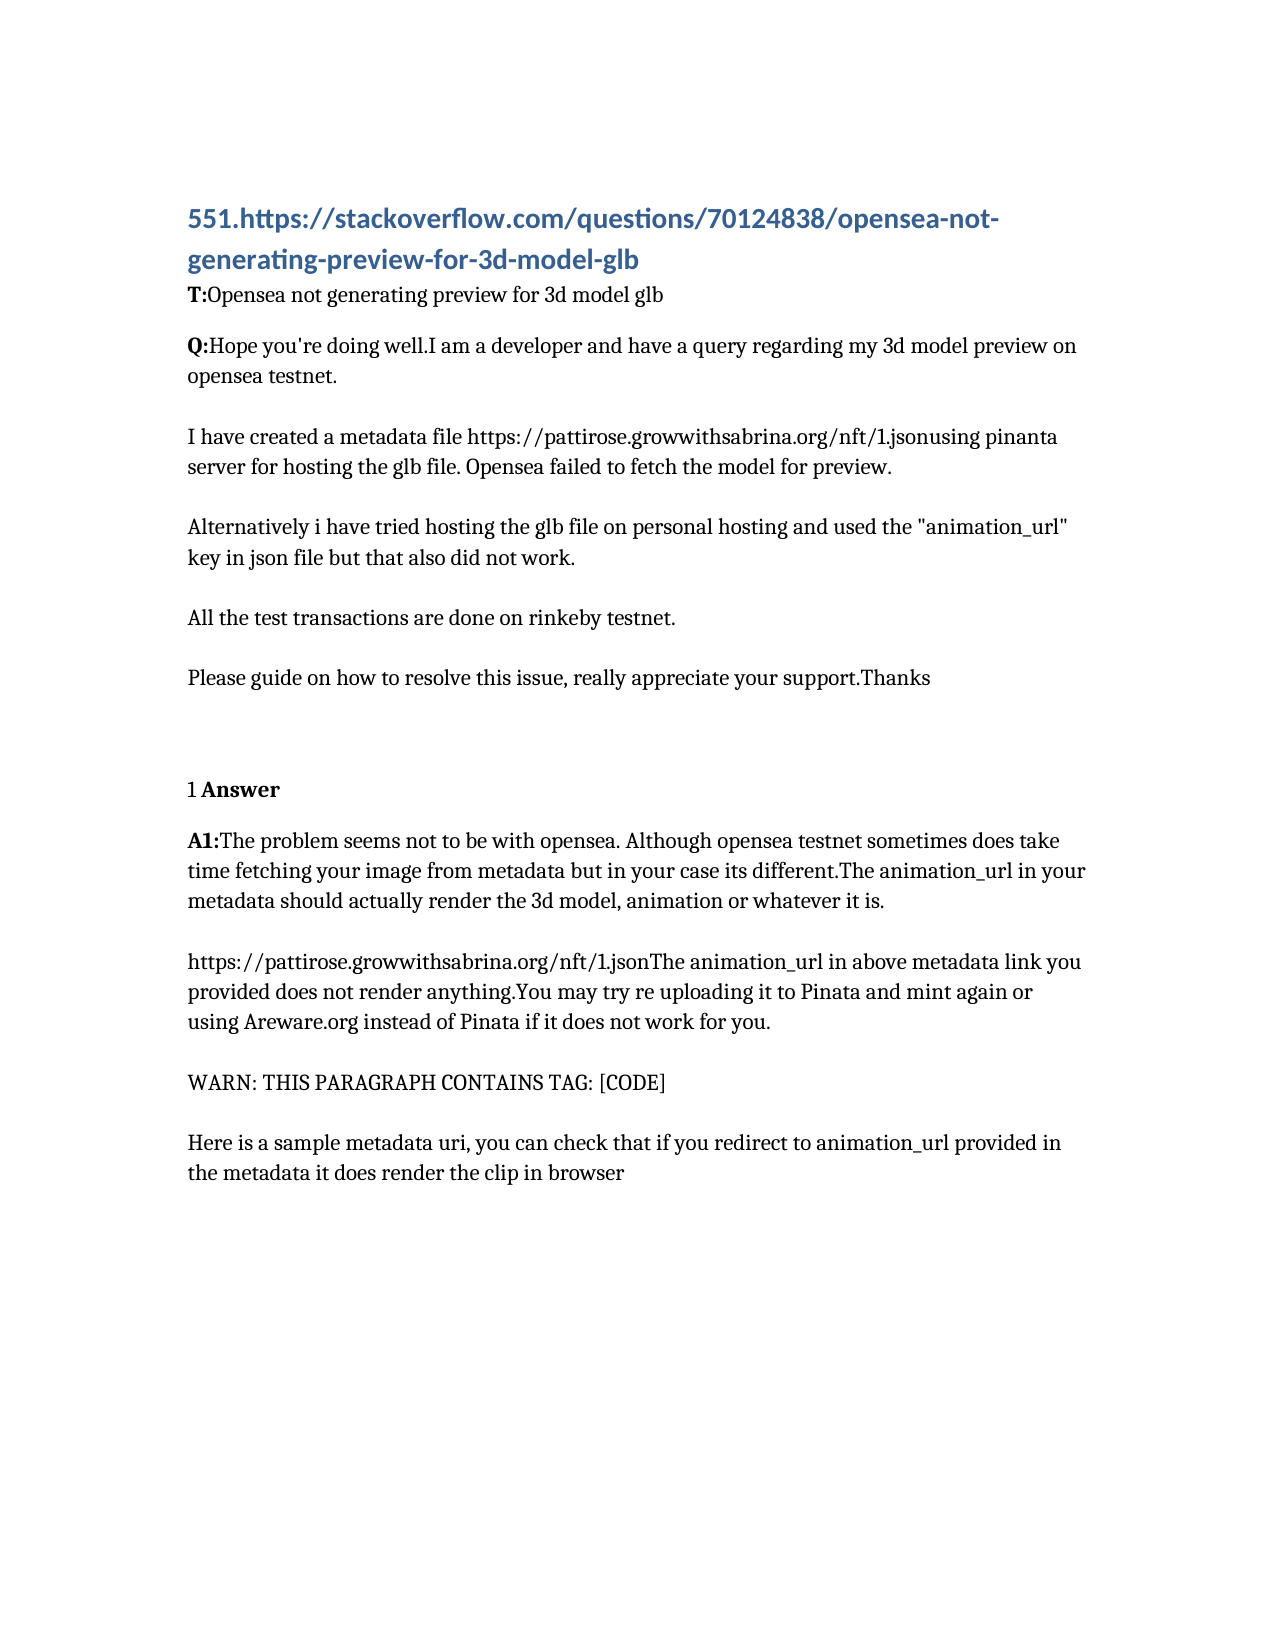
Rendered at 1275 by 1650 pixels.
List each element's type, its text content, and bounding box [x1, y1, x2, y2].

text 1 Answer [187, 777, 1087, 803]
text Q:Hope you're doing well.I am a developer and have a query regarding my 3d model preview on opensea testnet. I have created a metadata file https://pattirose.growwithsabrina.org/nft/1.jsonusing pinanta server for hosting the glb file. Opensea failed to fetch the model for preview. Alternatively i have tried hosting the glb file on personal hosting and used the "animation_url" key in json file but that also did not work. All the test transactions are done on rinkeby testnet. Please guide on how to resolve this issue, really appreciate your support.Thanks [187, 333, 1087, 752]
subtitle 551.https://stackoverflow.com/questions/70124838/opensea-not-generating-preview-for-3d-model-glb [187, 200, 1087, 277]
text A1:The problem seems not to be with opensea. Although opensea testnet sometimes does take time fetching your image from metadata but in your case its different.The animation_url in your metadata should actually render the 3d model, animation or whatever it is. https://pattirose.growwithsabrina.org/nft/1.jsonThe animation_url in above metadata link you provided does not render anything.You may try re uploading it to Pinata and mint again or using Areware.org instead of Pinata if it does not work for you. WARN: THIS PARAGRAPH CONTAINS TAG: [CODE] Here is a sample metadata uri, you can check that if you redirect to animation_url provided in the metadata it does render the clip in browser [187, 828, 1087, 1247]
text T:Opensea not generating preview for 3d model glb [187, 282, 1087, 308]
